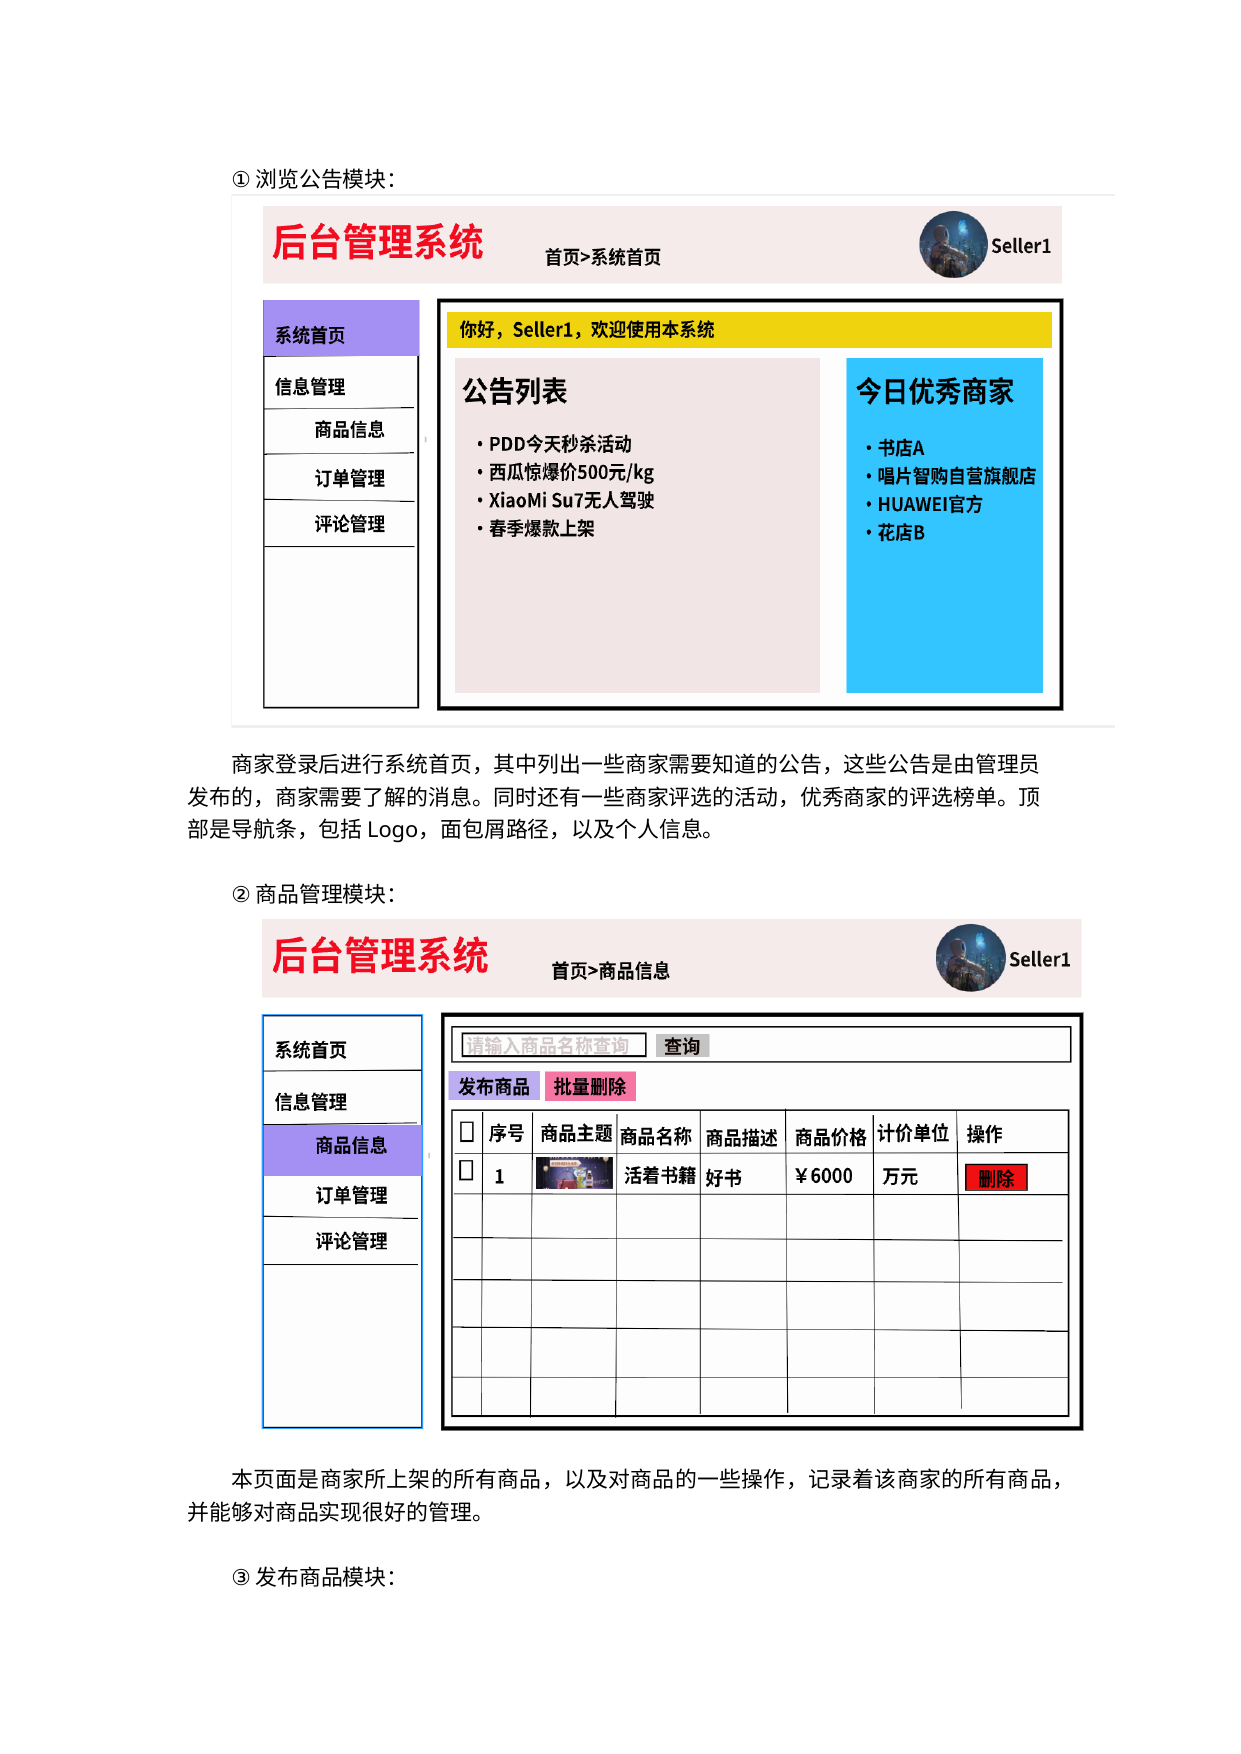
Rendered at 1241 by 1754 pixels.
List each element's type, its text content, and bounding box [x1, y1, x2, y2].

list 本页面是商家所上架的所有商品，以及对商品的一些操作，记录着该商家的所有商品，并能够对商品实现很好的管理。 [187, 1462, 1053, 1527]
list ③发布商品模块： [187, 1559, 1053, 1592]
list 商家登录后进行系统首页，其中列出一些商家需要知道的公告，这些公告是由管理员发布的，商家需要了解的消息。同时还有一些商家评选的活动，优秀商家的评选榜单。顶部是导航条，包括Logo，面包屑路径，以及个人信息。 [187, 747, 1053, 844]
list ②商品管理模块： [187, 877, 1053, 909]
picture [231, 194, 1115, 728]
picture [231, 909, 1132, 1445]
list ①浏览公告模块： [187, 162, 1053, 194]
